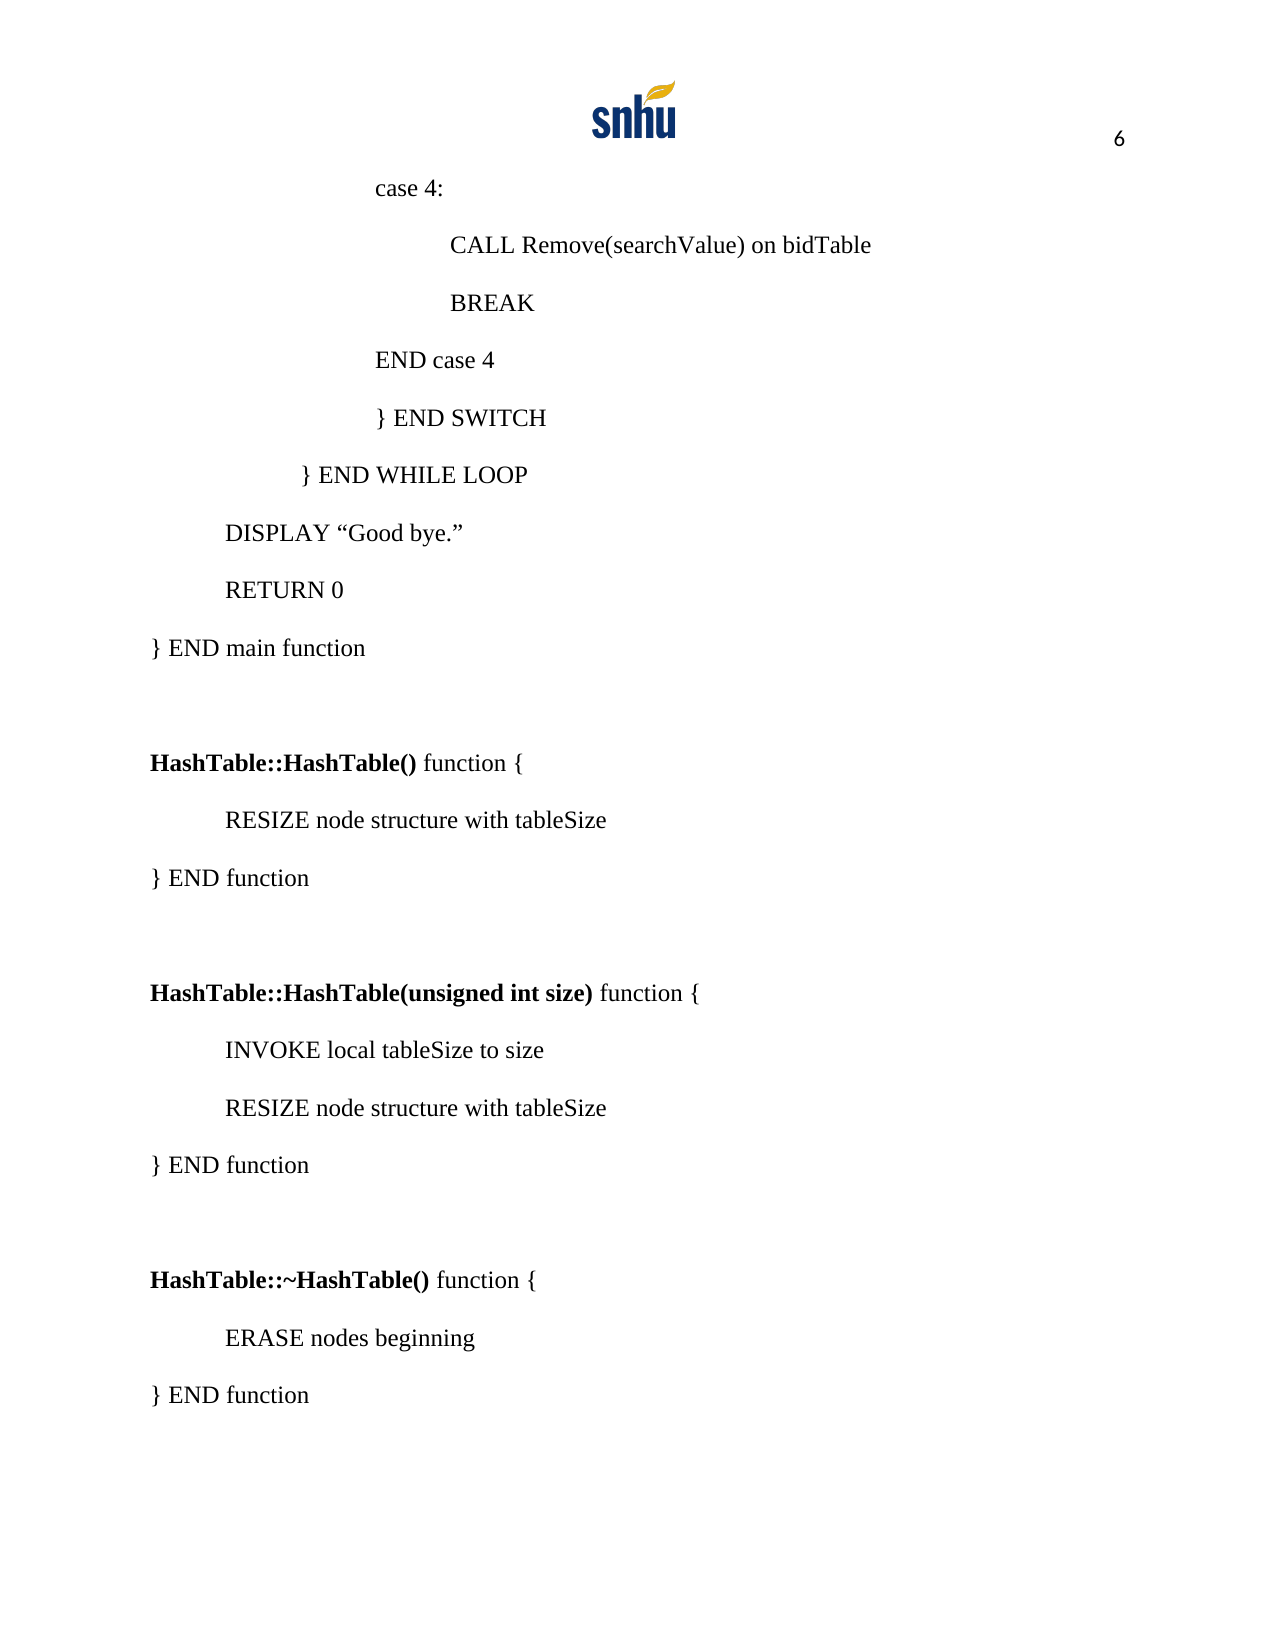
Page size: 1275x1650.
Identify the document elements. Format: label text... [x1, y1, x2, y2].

picture [573, 75, 702, 147]
text INVOKE local tableSize to size [150, 1036, 1125, 1064]
text DISPLAY “Good bye.” [150, 518, 1125, 547]
text RESIZE node structure with tableSize [150, 1093, 1125, 1122]
text } END WHILE LOOP [150, 461, 1125, 489]
text case 4: [150, 173, 1125, 202]
text RETURN 0 [150, 576, 1125, 604]
text CALL Remove(searchValue) on bidTable [150, 231, 1125, 259]
text } END main function [150, 633, 1125, 662]
text } END function [150, 1151, 1125, 1179]
text END case 4 [150, 346, 1125, 374]
text RESIZE node structure with tableSize [150, 806, 1125, 834]
text HashTable::~HashTable() function { [150, 1266, 1125, 1294]
text } END SWITCH [150, 403, 1125, 432]
text HashTable::HashTable(unsigned int size) function { [150, 978, 1125, 1007]
text ERASE nodes beginning [150, 1323, 1125, 1352]
text } END function [150, 1381, 1125, 1409]
text } END function [150, 863, 1125, 892]
text BREAK [150, 288, 1125, 317]
text HashTable::HashTable() function { [150, 748, 1125, 777]
